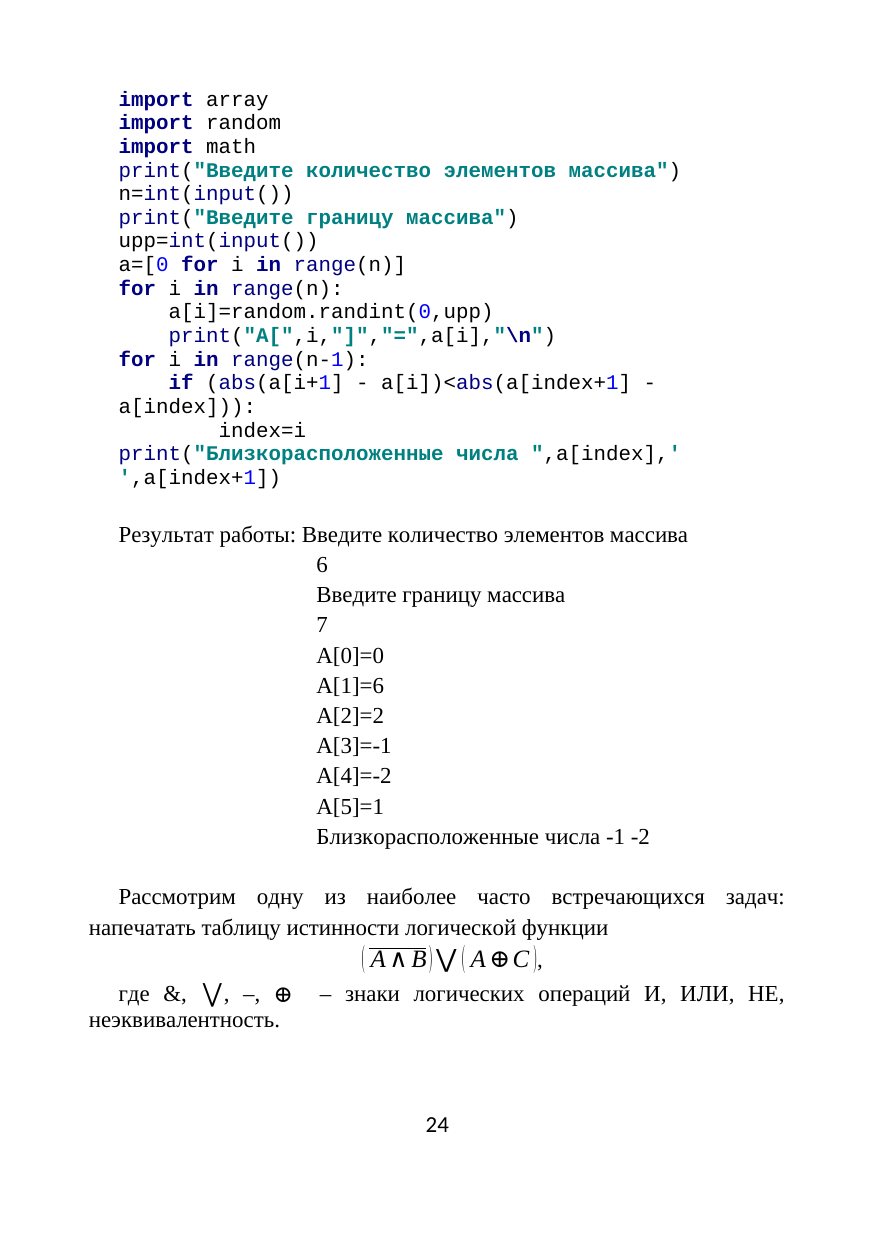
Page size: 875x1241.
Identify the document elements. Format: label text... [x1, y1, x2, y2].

text Результат работы: Введите количество элементов массива [89, 521, 785, 547]
text A[1]=6 [89, 672, 785, 698]
text A[4]=-2 [89, 762, 785, 789]
text A[0]=0 [89, 642, 785, 668]
text A[2]=2 [89, 702, 785, 728]
text import array import random import math print("Введите количество элементов массива") n=int(input()) print("Введите границу массива") upp=int(input()) a=[0 for i in range(n)] for i in range(n): a[i]=random.randint(0,upp) print("A[",i,"]","=",a[i],"\n") for i in range(n-1): if (abs(a[i+1] - a[i])<abs(a[index+1] - a[index])): index=i print("Близкорасположенные числа ",a[index],' ',a[index+1]) [118, 89, 785, 491]
text Близкорасположенные числа -1 -2 [89, 823, 785, 849]
text , [89, 944, 785, 974]
text A[5]=1 [89, 793, 785, 819]
text 6 [89, 551, 785, 577]
text A[3]=-1 [89, 732, 785, 759]
text Введите границу массива [89, 581, 785, 608]
text 7 [89, 611, 785, 638]
text Рассмотрим одну из наиболее часто встречающихся задач: напечатать таблицу истинности логической функции [89, 883, 785, 940]
text где &, ⋁, –, ⊕ – знаки логических операций И, ИЛИ, НЕ, неэквивалентность. [89, 978, 785, 1032]
